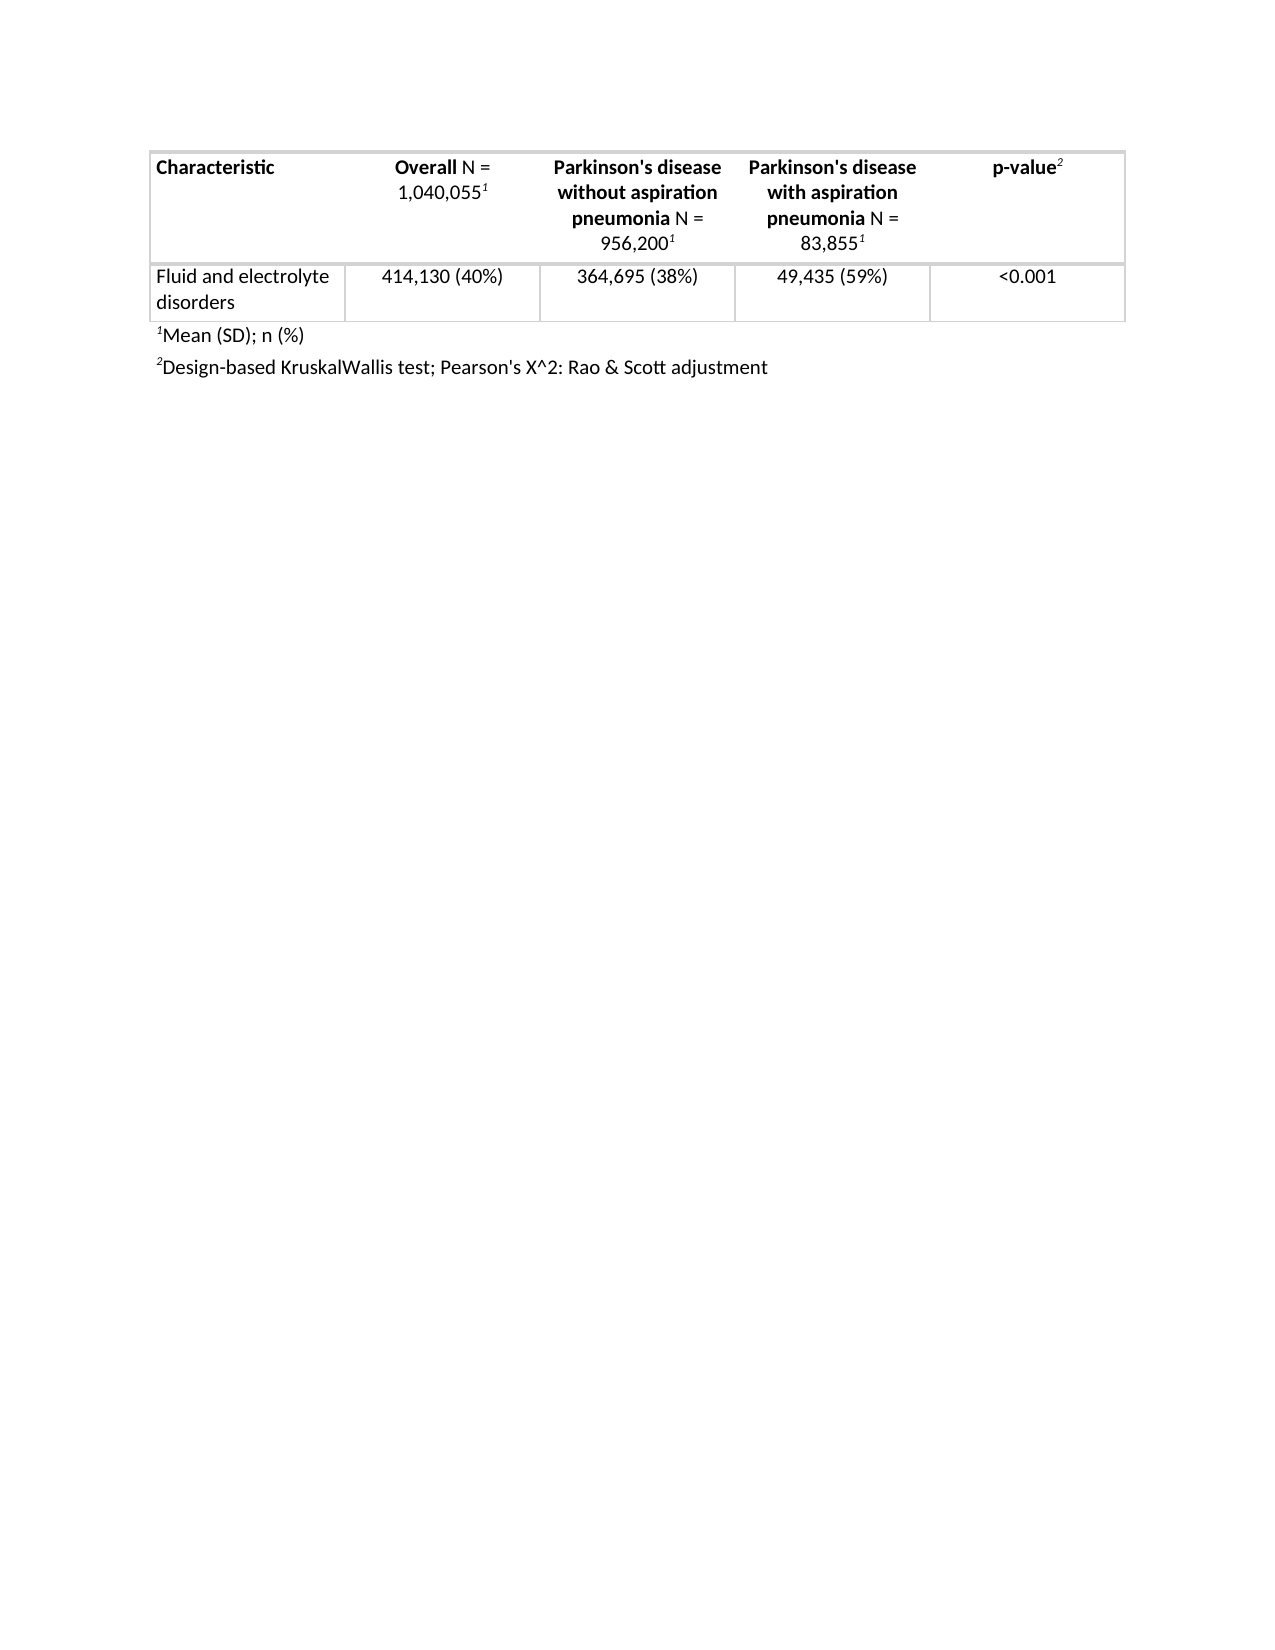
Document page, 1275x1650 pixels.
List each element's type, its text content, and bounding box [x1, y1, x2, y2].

table_cell 414,130 (40%) [346, 266, 539, 321]
table_header Parkinson's disease without aspiration pneumonia N = 956,2001 [540, 154, 735, 262]
table_cell 2Design-based KruskalWallis test; Pearson's X^2: Rao & Scott adjustment [150, 354, 1125, 386]
table_header Overall N = 1,040,0551 [345, 154, 540, 262]
table_cell 1Mean (SD); n (%) [150, 322, 1125, 354]
table_cell 364,695 (38%) [541, 266, 734, 321]
table_header Parkinson's disease with aspiration pneumonia N = 83,8551 [735, 154, 930, 262]
table_cell <0.001 [931, 266, 1124, 321]
table_header Characteristic [151, 154, 345, 262]
table_cell 49,435 (59%) [736, 266, 929, 321]
table_header p-value2 [930, 154, 1124, 262]
table_cell Fluid and electrolyte disorders [151, 266, 344, 321]
